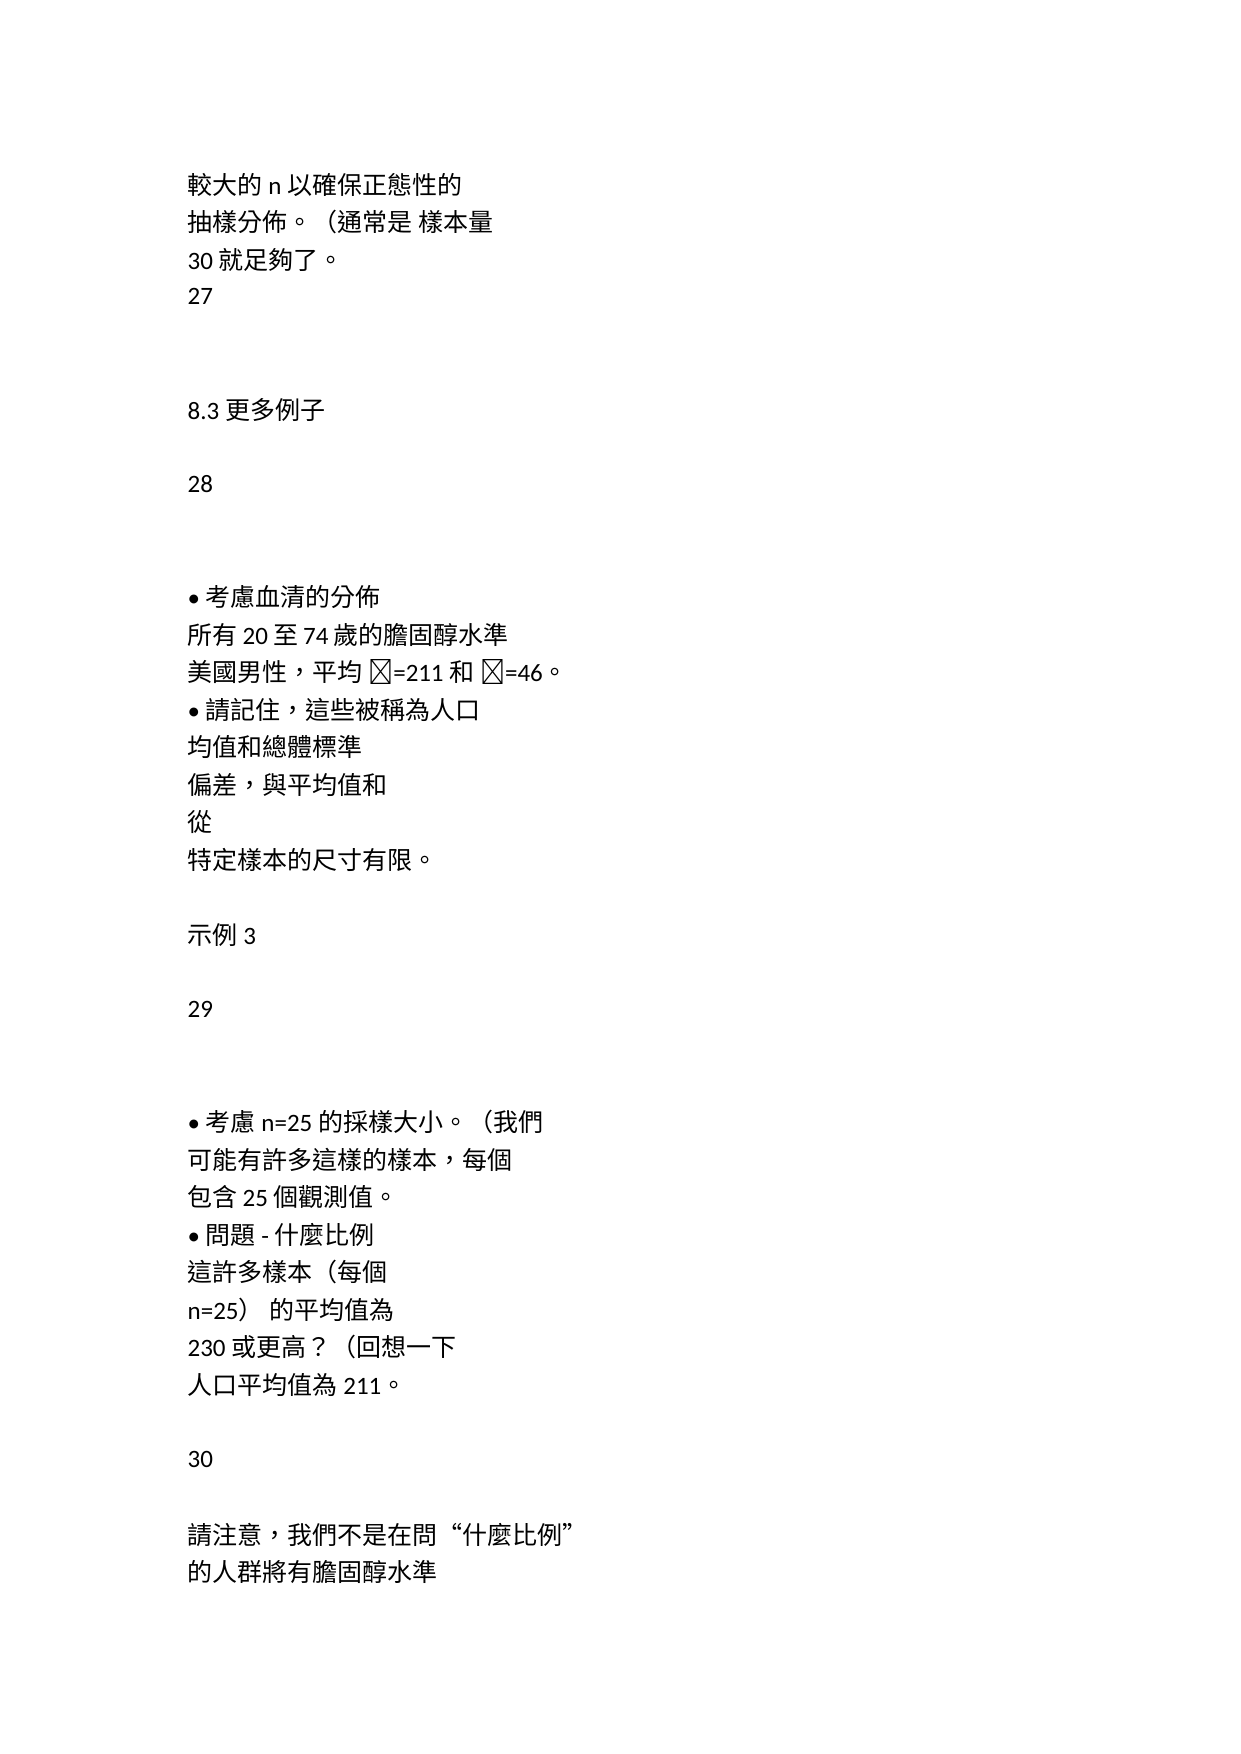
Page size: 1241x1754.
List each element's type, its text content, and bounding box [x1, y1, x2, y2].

text 偏差，與平均值和 [187, 764, 1053, 802]
text 的人群將有膽固醇水準 [187, 1552, 1053, 1589]
text 230 或更高？（回想一下 [187, 1327, 1053, 1364]
text 所有20至74歲的膽固醇水準 [187, 614, 1053, 652]
text 抽樣分佈。（通常是 樣本量 [187, 202, 1053, 239]
text • 考慮 n=25 的採樣大小。（我們 [187, 1102, 1053, 1139]
text n=25） 的平均值為 [187, 1289, 1053, 1327]
text 人口平均值為 211。 [187, 1364, 1053, 1402]
text 28 [187, 464, 1053, 502]
text • 問題 - 什麼比例 [187, 1214, 1053, 1252]
text 30 [187, 1439, 1053, 1477]
text 示例 3 [187, 914, 1053, 952]
text 這許多樣本（每個 [187, 1252, 1053, 1289]
text 特定樣本的尺寸有限。 [187, 839, 1053, 877]
text 可能有許多這樣的樣本，每個 [187, 1139, 1053, 1177]
text 包含25個觀測值。 [187, 1177, 1053, 1214]
text 30 就足夠了。 [187, 239, 1053, 277]
text 均值和總體標準 [187, 727, 1053, 764]
text 請注意，我們不是在問“什麼比例” [187, 1514, 1053, 1552]
text 從 [187, 802, 1053, 839]
text 美國男性，平均 =211 和 =46。 [187, 652, 1053, 689]
text 29 [187, 989, 1053, 1027]
text • 考慮血清的分佈 [187, 577, 1053, 614]
text 較大的 n 以確保正態性的 [187, 164, 1053, 202]
text • 請記住，這些被稱為人口 [187, 689, 1053, 727]
text 27 [187, 277, 1053, 314]
text 8.3 更多例子 [187, 389, 1053, 427]
